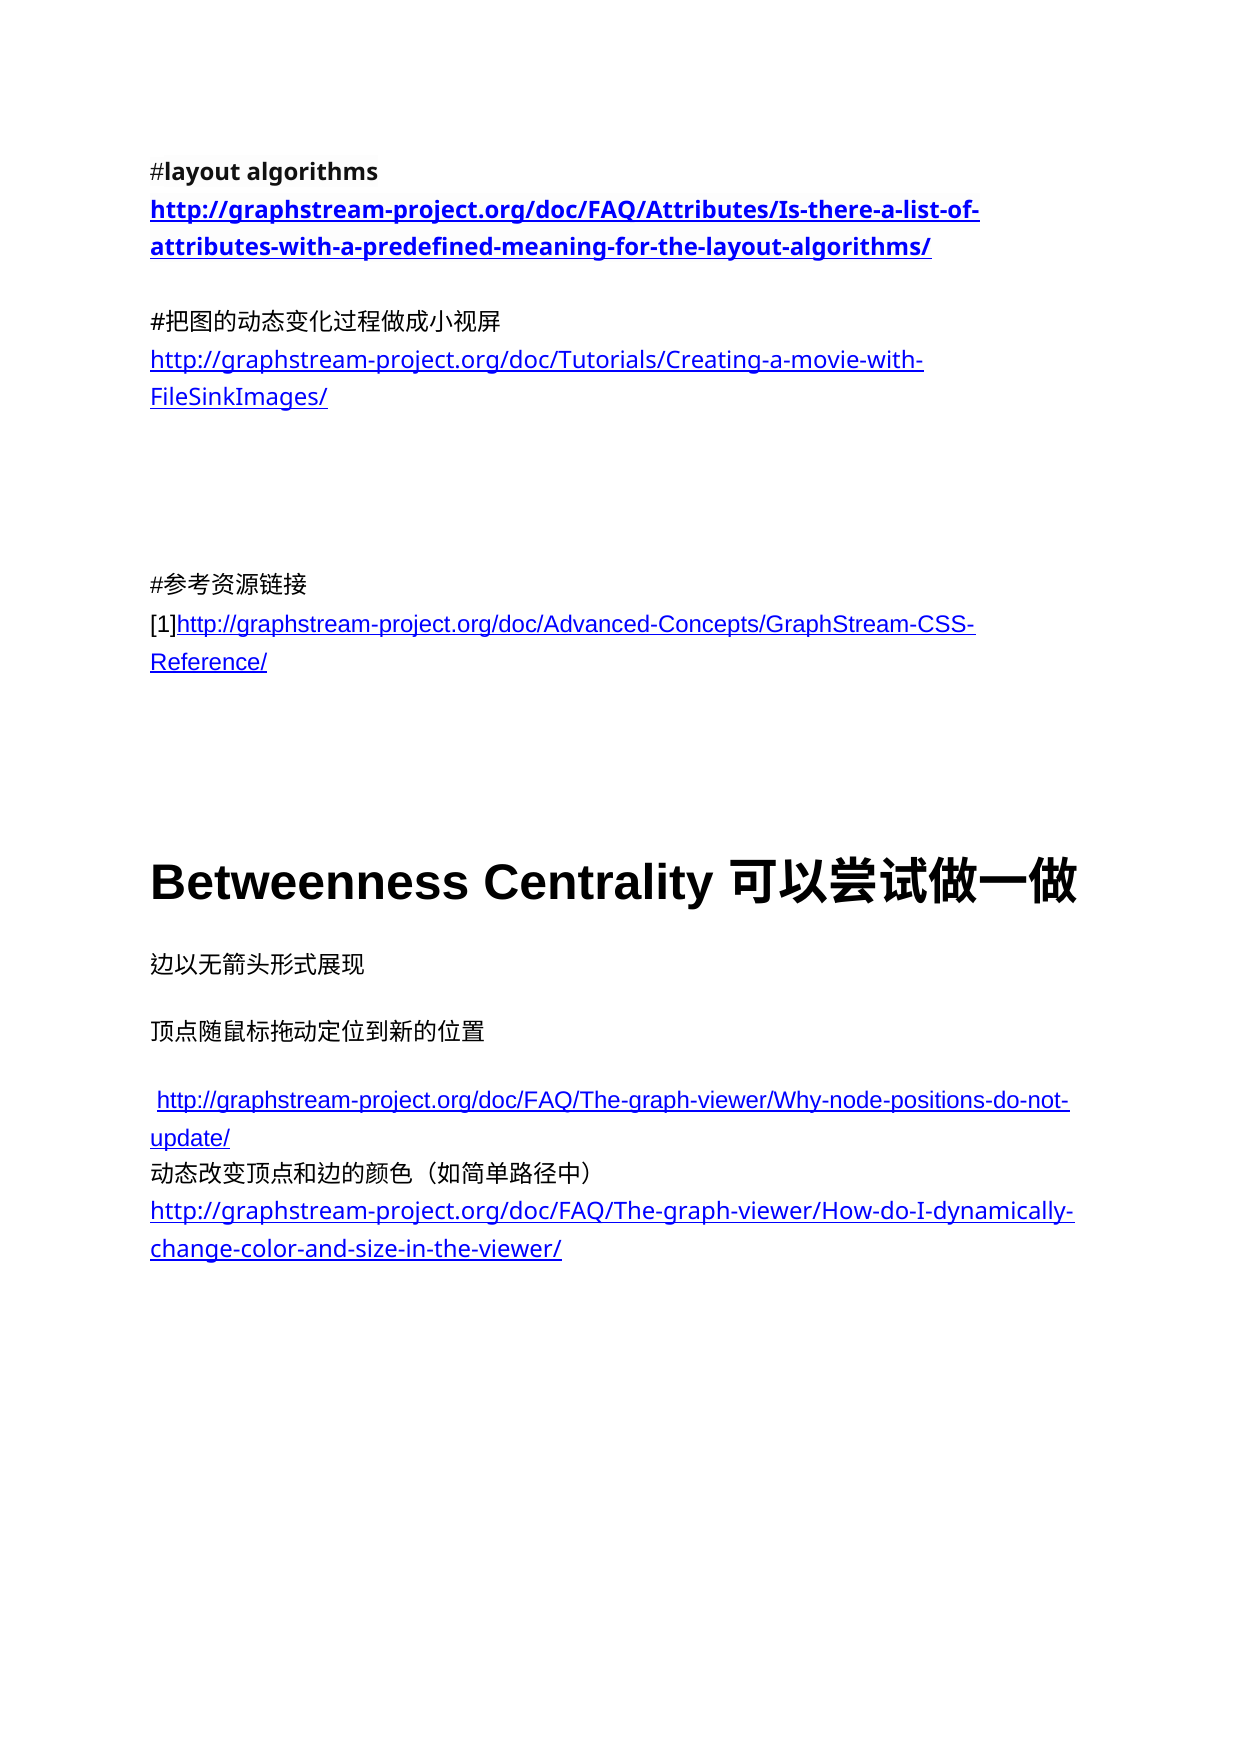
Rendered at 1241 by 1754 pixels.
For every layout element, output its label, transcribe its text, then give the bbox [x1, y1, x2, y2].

text http://graphstream-project.org/doc/FAQ/The-graph-viewer/Why-node-positions-do-not-update/ [150, 1076, 1090, 1151]
text 边以无箭头形式展现 [150, 943, 1090, 981]
text #把图的动态变化过程做成小视屏 [150, 300, 1090, 337]
text http://graphstream-project.org/doc/FAQ/Attributes/Is-there-a-list-of-attributes-with-a-predefined-meaning-for-the-layout-algorithms/ [150, 187, 1090, 262]
text http://graphstream-project.org/doc/Tutorials/Creating-a-movie-with-FileSinkImages/ [150, 337, 1090, 412]
text 顶点随鼠标拖动定位到新的位置 [150, 1010, 1090, 1047]
text #layout algorithms [150, 150, 1090, 187]
text http://graphstream-project.org/doc/FAQ/The-graph-viewer/How-do-I-dynamically-change-color-and-size-in-the-viewer/ [150, 1189, 1090, 1264]
text [1]http://graphstream-project.org/doc/Advanced-Concepts/GraphStream-CSS-Reference/ [150, 600, 1090, 675]
text 动态改变顶点和边的颜色（如简单路径中） [150, 1151, 1090, 1189]
text #参考资源链接 [150, 562, 1090, 600]
text Betweenness Centrality 可以尝试做一做 [150, 846, 1090, 914]
